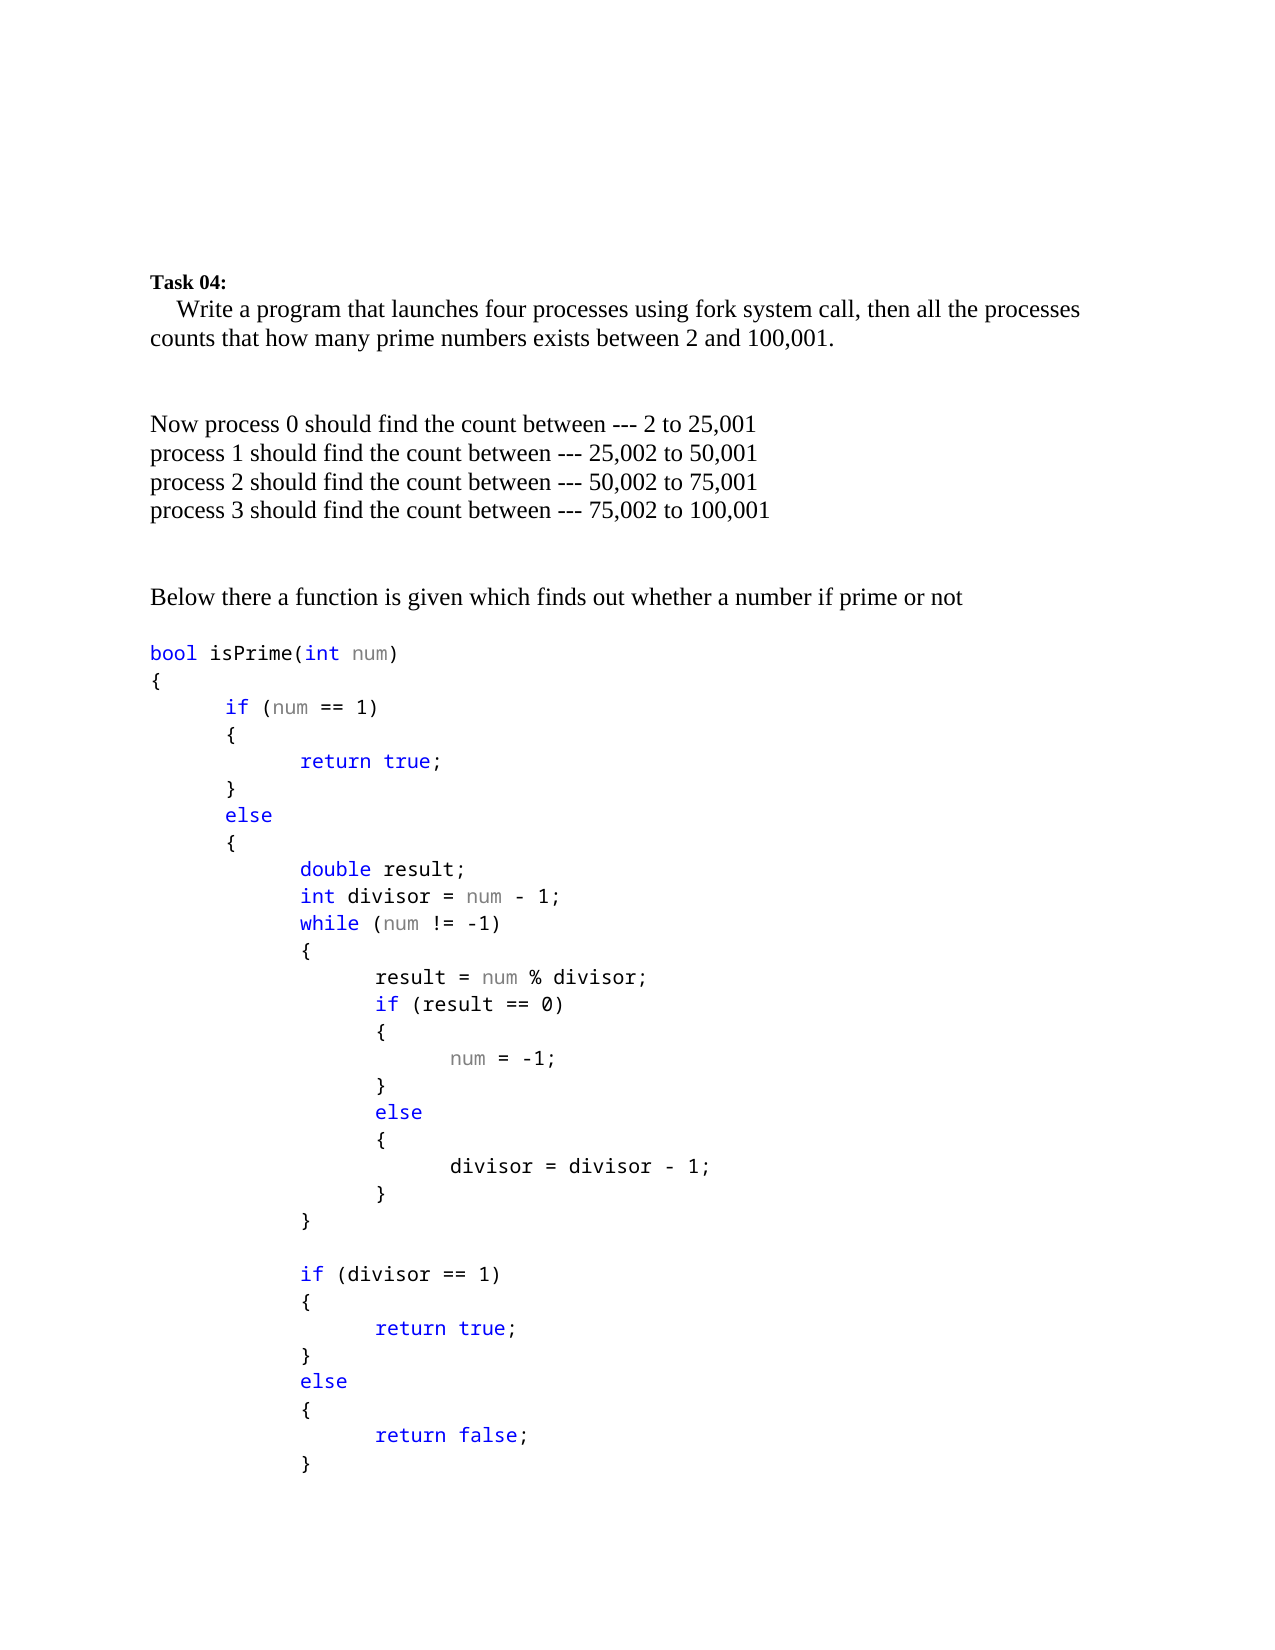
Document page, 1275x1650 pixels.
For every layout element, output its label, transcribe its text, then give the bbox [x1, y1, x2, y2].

text process 2 should find the count between --- 50,002 to 75,001 [150, 467, 1125, 496]
text return true; [150, 1314, 1125, 1341]
text return true; [150, 747, 1125, 774]
text { [150, 1125, 1125, 1152]
text if (result == 0) [150, 990, 1125, 1017]
text if (divisor == 1) [150, 1260, 1125, 1287]
text int divisor = num - 1; [150, 882, 1125, 909]
text { [150, 936, 1125, 963]
text num = -1; [150, 1044, 1125, 1071]
text } [150, 774, 1125, 801]
text { [150, 1017, 1125, 1044]
text while (num != -1) [150, 909, 1125, 936]
text return false; [150, 1422, 1125, 1449]
text } [150, 1449, 1125, 1476]
text if (num == 1) [150, 693, 1125, 720]
text { [150, 1395, 1125, 1422]
text { [150, 828, 1125, 855]
text } [150, 1071, 1125, 1098]
text { [150, 666, 1125, 693]
text divisor = divisor - 1; [150, 1152, 1125, 1179]
text Below there a function is given which finds out whether a number if prime or not [150, 582, 1125, 611]
text Write a program that launches four processes using fork system call, then all the processes counts that how many prime numbers exists between 2 and 100,001. [150, 294, 1125, 352]
text result = num % divisor; [150, 963, 1125, 990]
text bool isPrime(int num) [150, 639, 1125, 666]
text process 1 should find the count between --- 25,002 to 50,001 [150, 438, 1125, 467]
text } [150, 1341, 1125, 1368]
text { [150, 720, 1125, 747]
text { [150, 1287, 1125, 1314]
text } [150, 1179, 1125, 1206]
text else [150, 801, 1125, 828]
text double result; [150, 855, 1125, 882]
text Task 04: [150, 270, 1125, 294]
text } [150, 1206, 1125, 1233]
text else [150, 1098, 1125, 1125]
text process 3 should find the count between --- 75,002 to 100,001 [150, 496, 1125, 524]
text else [150, 1368, 1125, 1395]
text Now process 0 should find the count between --- 2 to 25,001 [150, 409, 1125, 438]
